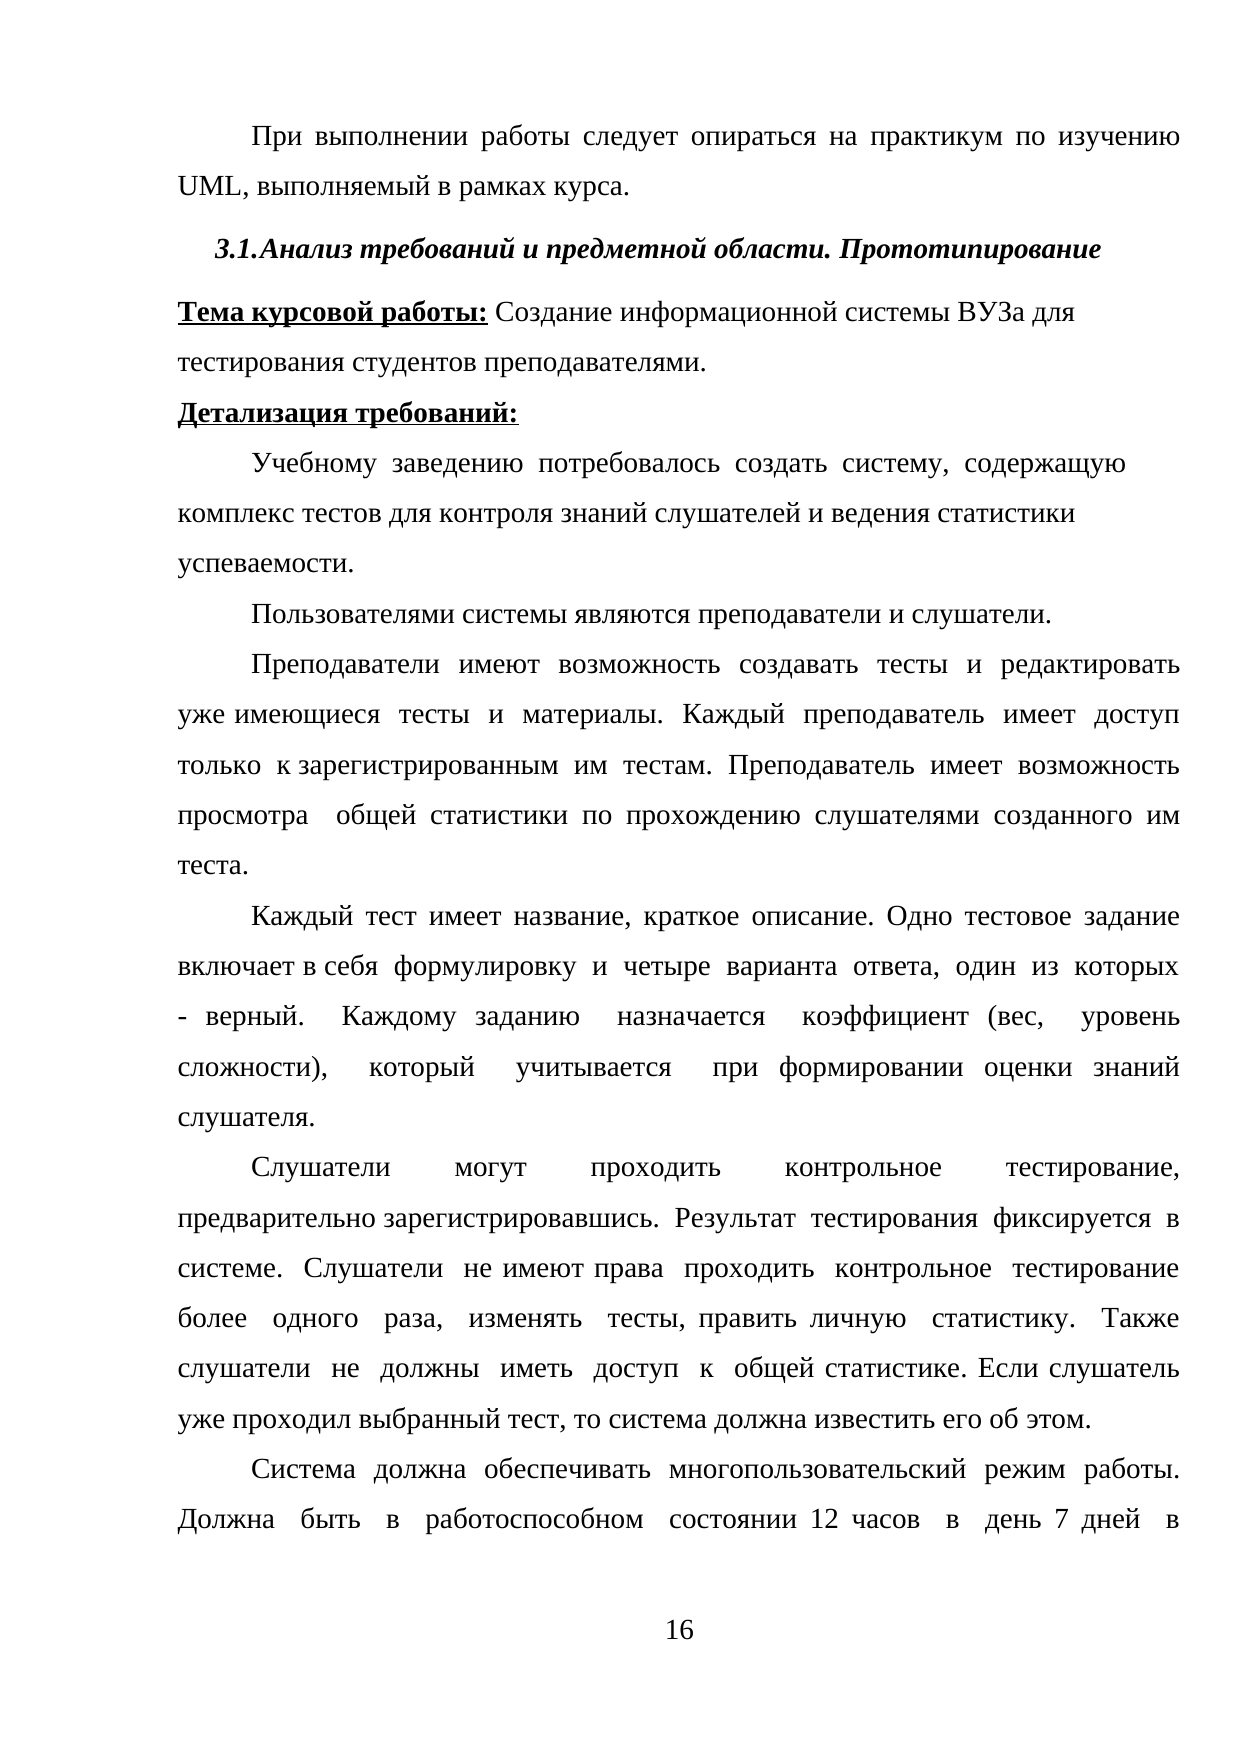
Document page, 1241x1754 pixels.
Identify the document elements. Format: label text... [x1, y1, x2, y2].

subtitle Анализ требований и предметной области. Прототипирование [215, 231, 1181, 265]
text Слушатели могут проходить контрольное тестирование, предварительно зарегистрировавшись. Результат тестирования фиксируется в системе. Слушатели не имеют права проходить контрольное тестирование более одного раза, изменять тесты, править личную статистику. Также слушатели не должны иметь доступ к общей статистике. Если слушатель уже проходил выбранный тест, то система должна известить его об этом. [177, 1149, 1181, 1434]
text Тема курсовой работы: Создание информационной системы ВУЗа для тестирования студентов преподавателями. [177, 294, 1181, 378]
text Учебному заведению потребовалось создать систему, содержащую комплекс тестов для контроля знаний слушателей и ведения статистики успеваемости. [177, 445, 1181, 579]
text Детализация требований: [177, 395, 1181, 428]
text Каждый тест имеет название, краткое описание. Одно тестовое задание включает в себя формулировку и четыре варианта ответа, один из которых - верный. Каждому заданию назначается коэффициент (вес, уровень сложности), который учитывается при формировании оценки знаний слушателя. [177, 898, 1181, 1133]
text Пользователями системы являются преподаватели и слушатели. [177, 596, 1181, 629]
text Преподаватели имеют возможность создавать тесты и редактировать уже имеющиеся тесты и материалы. Каждый преподаватель имеет доступ только к зарегистрированным им тестам. Преподаватель имеет возможность просмотра общей статистики по прохождению слушателями созданного им теста. [177, 646, 1181, 881]
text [177, 1451, 1181, 1535]
text При выполнении работы следует опираться на практикум по изучению UML, выполняемый в рамках курса. [177, 118, 1181, 202]
